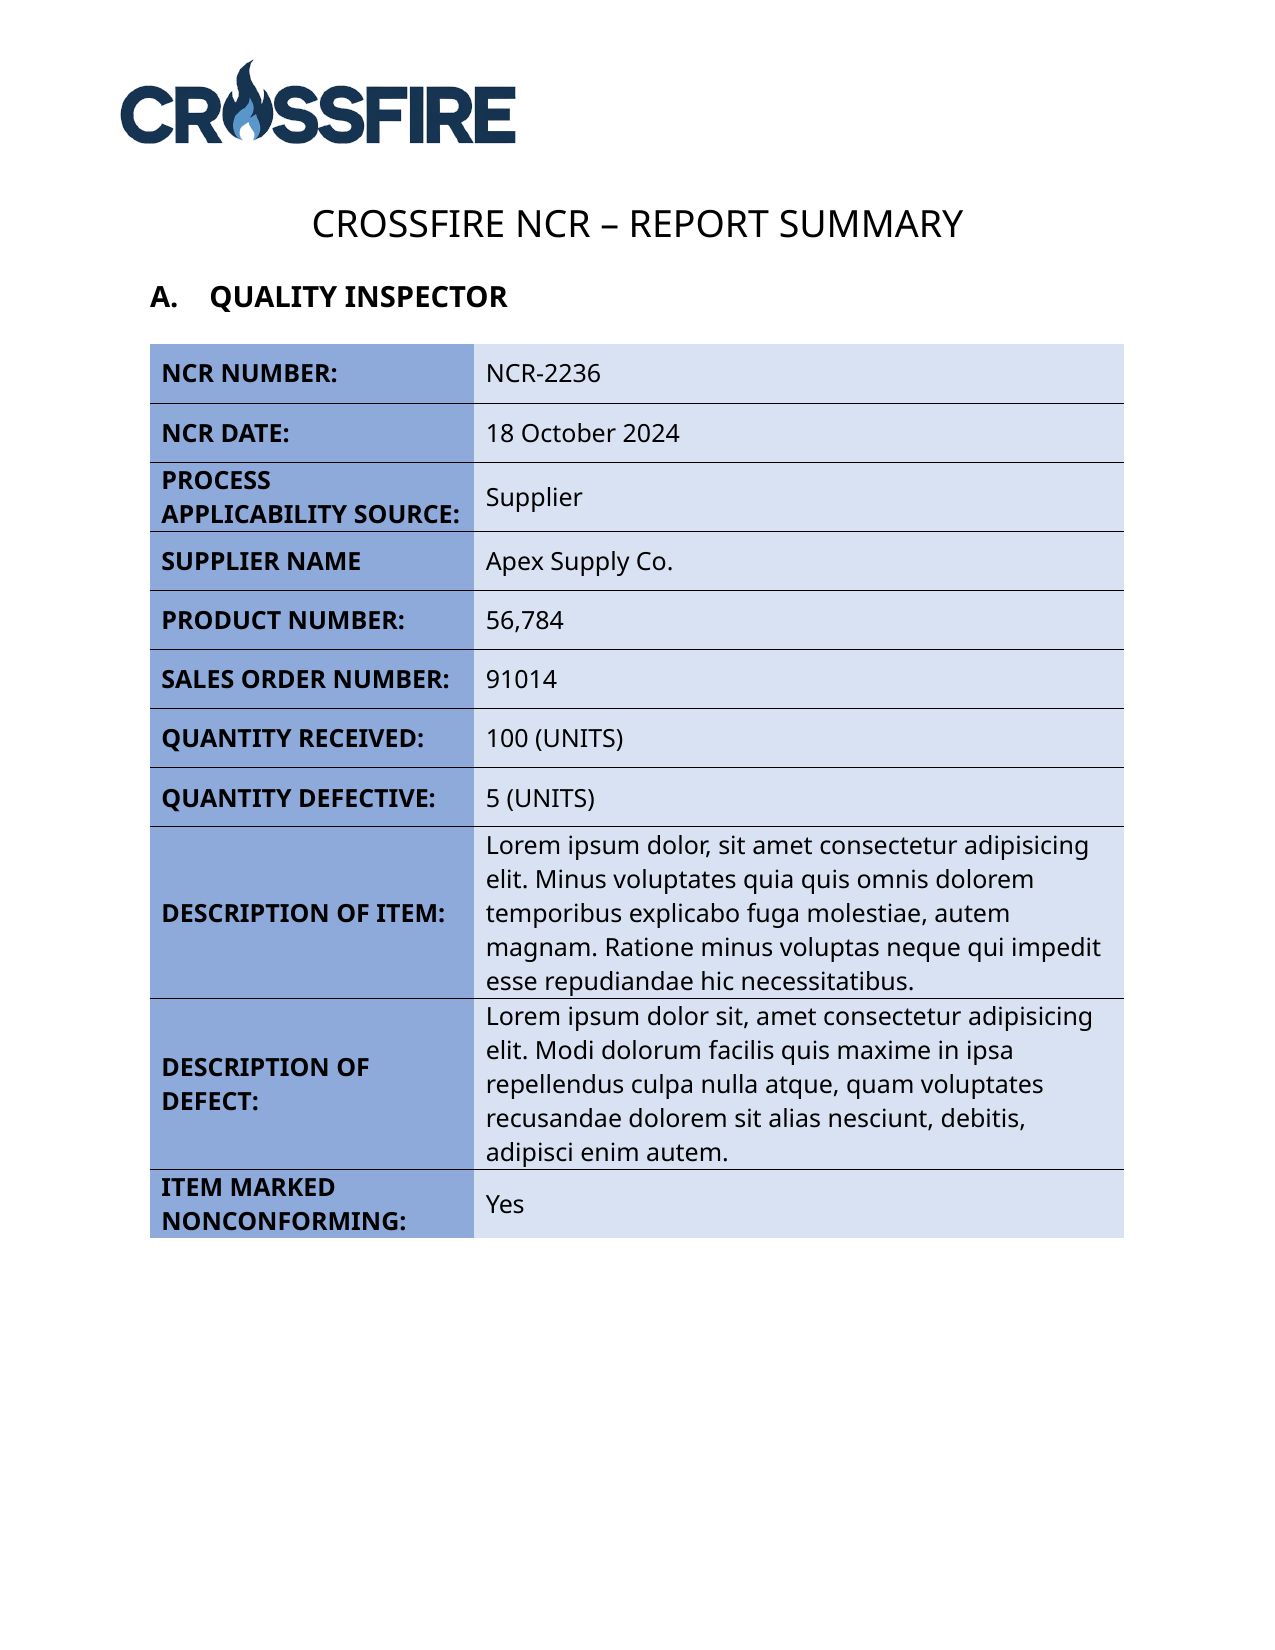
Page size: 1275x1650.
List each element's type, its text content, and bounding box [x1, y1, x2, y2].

table_cell 18 October 2024 [474, 404, 1124, 462]
table_cell SALES ORDER NUMBER: [150, 650, 474, 708]
table_header NCR NUMBER: [150, 344, 474, 403]
table_cell 5 (UNITS) [474, 768, 1124, 826]
table_cell Lorem ipsum dolor, sit amet consectetur adipisicing elit. Minus voluptates quia quis omnis dolorem temporibus explicabo fuga molestiae, autem magnam. Ratione minus voluptas neque qui impedit esse repudiandae hic necessitatibus. [474, 827, 1124, 998]
table_cell DESCRIPTION OF DEFECT: [150, 999, 474, 1169]
table_cell Yes [474, 1170, 1124, 1238]
list QUALITY INSPECTOR [150, 276, 1125, 316]
text CROSSFIRE NCR – REPORT SUMMARY [150, 197, 1125, 248]
table_cell QUANTITY DEFECTIVE: [150, 768, 474, 826]
table_cell NCR DATE: [150, 404, 474, 462]
table_cell PROCESS APPLICABILITY SOURCE: [150, 463, 474, 531]
table_cell Supplier [474, 463, 1124, 531]
table_cell Apex Supply Co. [474, 532, 1124, 590]
table_cell Lorem ipsum dolor sit, amet consectetur adipisicing elit. Modi dolorum facilis quis maxime in ipsa repellendus culpa nulla atque, quam voluptates recusandae dolorem sit alias nesciunt, debitis, adipisci enim autem. [474, 999, 1124, 1169]
table_cell 100 (UNITS) [474, 709, 1124, 767]
table_cell ITEM MARKED NONCONFORMING: [150, 1170, 474, 1238]
table_cell 91014 [474, 650, 1124, 708]
table_cell PRODUCT NUMBER: [150, 591, 474, 649]
picture [83, 0, 553, 350]
table_cell 56,784 [474, 591, 1124, 649]
table_cell SUPPLIER NAME [150, 532, 474, 590]
table_cell QUANTITY RECEIVED: [150, 709, 474, 767]
table_cell DESCRIPTION OF ITEM: [150, 827, 474, 998]
table_header NCR-2236 [474, 344, 1124, 403]
